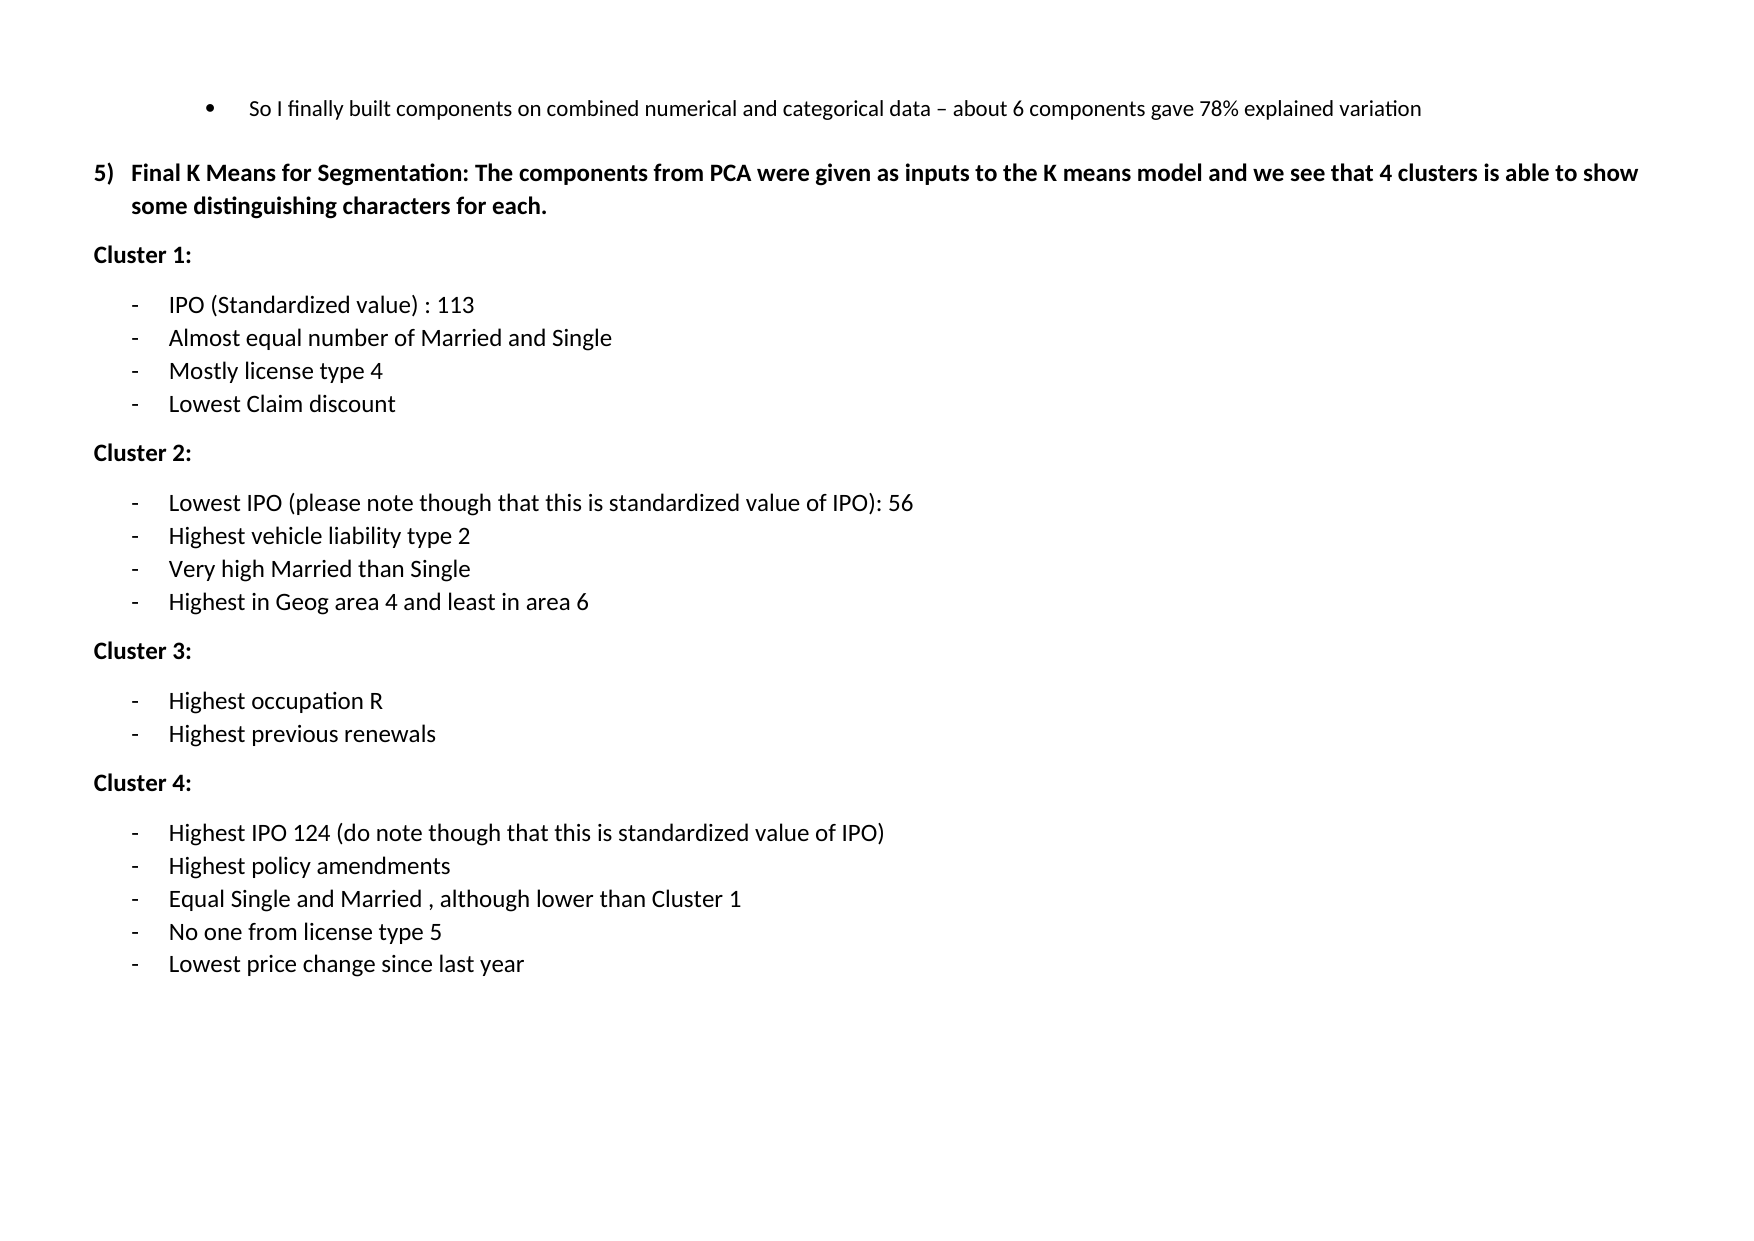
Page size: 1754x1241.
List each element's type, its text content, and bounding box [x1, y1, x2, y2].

text Cluster 1: [94, 239, 1678, 270]
list So I finally built components on combined numerical and categorical data – about 6 components gave 78% explained variation [206, 94, 1678, 122]
list Almost equal number of Married and Single [131, 322, 1678, 352]
list Lowest price change since last year [131, 948, 1678, 979]
list Lowest IPO (please note though that this is standardized value of IPO): 56 [131, 487, 1678, 517]
list No one from license type 5 [131, 916, 1678, 946]
list Highest policy amendments [131, 850, 1678, 880]
list IPO (Standardized value) : 113 [131, 289, 1678, 319]
list Lowest Claim discount [131, 388, 1678, 418]
list Mostly license type 4 [131, 355, 1678, 385]
list Highest vehicle liability type 2 [131, 520, 1678, 550]
list Equal Single and Married , although lower than Cluster 1 [131, 883, 1678, 913]
list Highest occupation R [131, 685, 1678, 715]
list Very high Married than Single [131, 553, 1678, 583]
text Cluster 4: [94, 767, 1678, 798]
text Cluster 3: [94, 635, 1678, 666]
text Cluster 2: [94, 437, 1678, 468]
list Highest IPO 124 (do note though that this is standardized value of IPO) [131, 817, 1678, 847]
list Final K Means for Segmentation: The components from PCA were given as inputs to the K means model and we see that 4 clusters is able to show some distinguishing characters for each. [94, 157, 1678, 220]
list Highest previous renewals [131, 718, 1678, 748]
list Highest in Geog area 4 and least in area 6 [131, 586, 1678, 616]
